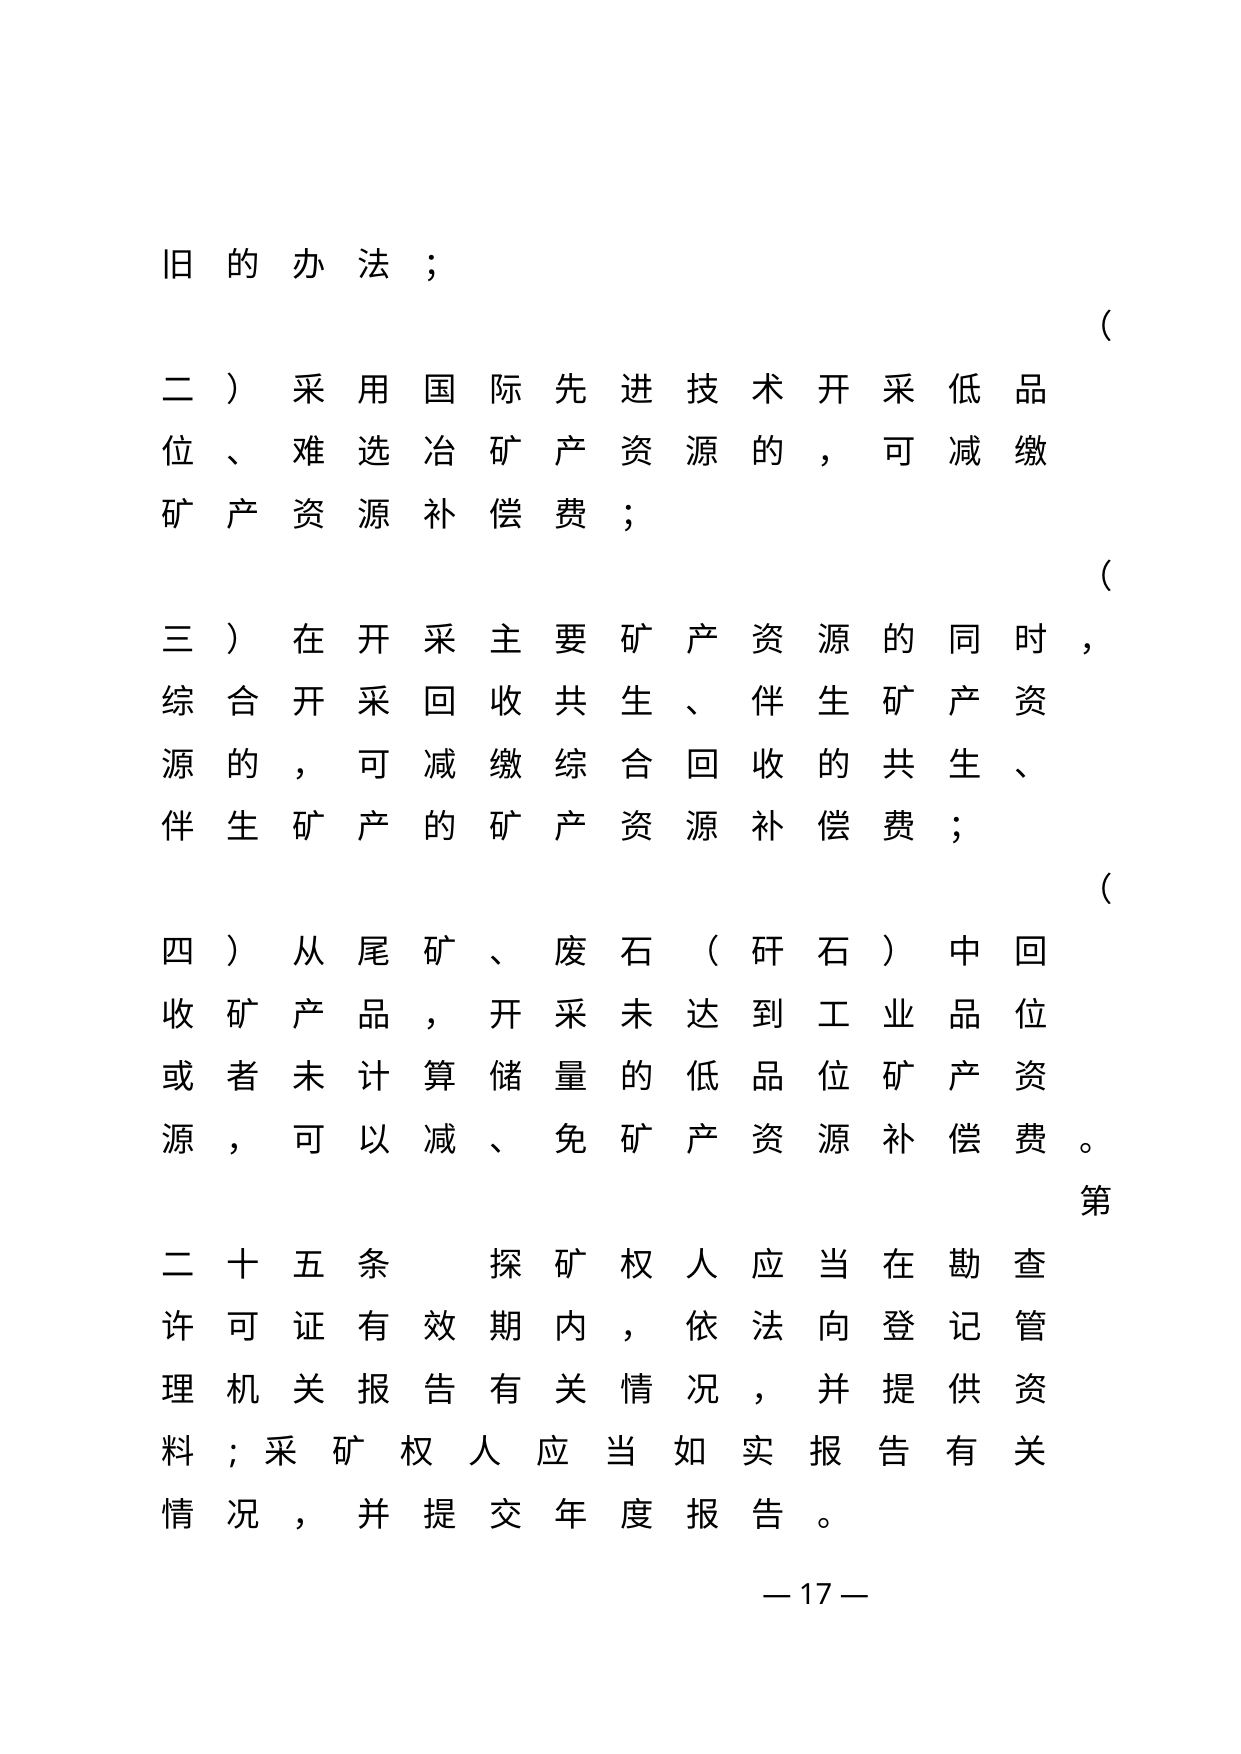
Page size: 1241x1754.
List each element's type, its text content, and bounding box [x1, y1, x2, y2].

text （三）在开采主要矿产资源的同时，综合开采回收共生、伴生矿产资源的，可减缴综合回收的共生、伴生矿产的矿产资源补偿费； [161, 543, 1079, 856]
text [161, 231, 1079, 293]
text （四）从尾矿、废石（矸石）中回收矿产品，开采未达到工业品位或者未计算储量的低品位矿产资源，可以减、免矿产资源补偿费。 [161, 856, 1079, 1168]
text （二）采用国际先进技术开采低品位、难选冶矿产资源的，可减缴矿产资源补偿费； [161, 293, 1079, 543]
text 第二十五条 探矿权人应当在勘查许可证有效期内，依法向登记管理机关报告有关情况，并提供资料;采矿权人应当如实报告有关情况，并提交年度报告。 [161, 1168, 1079, 1543]
